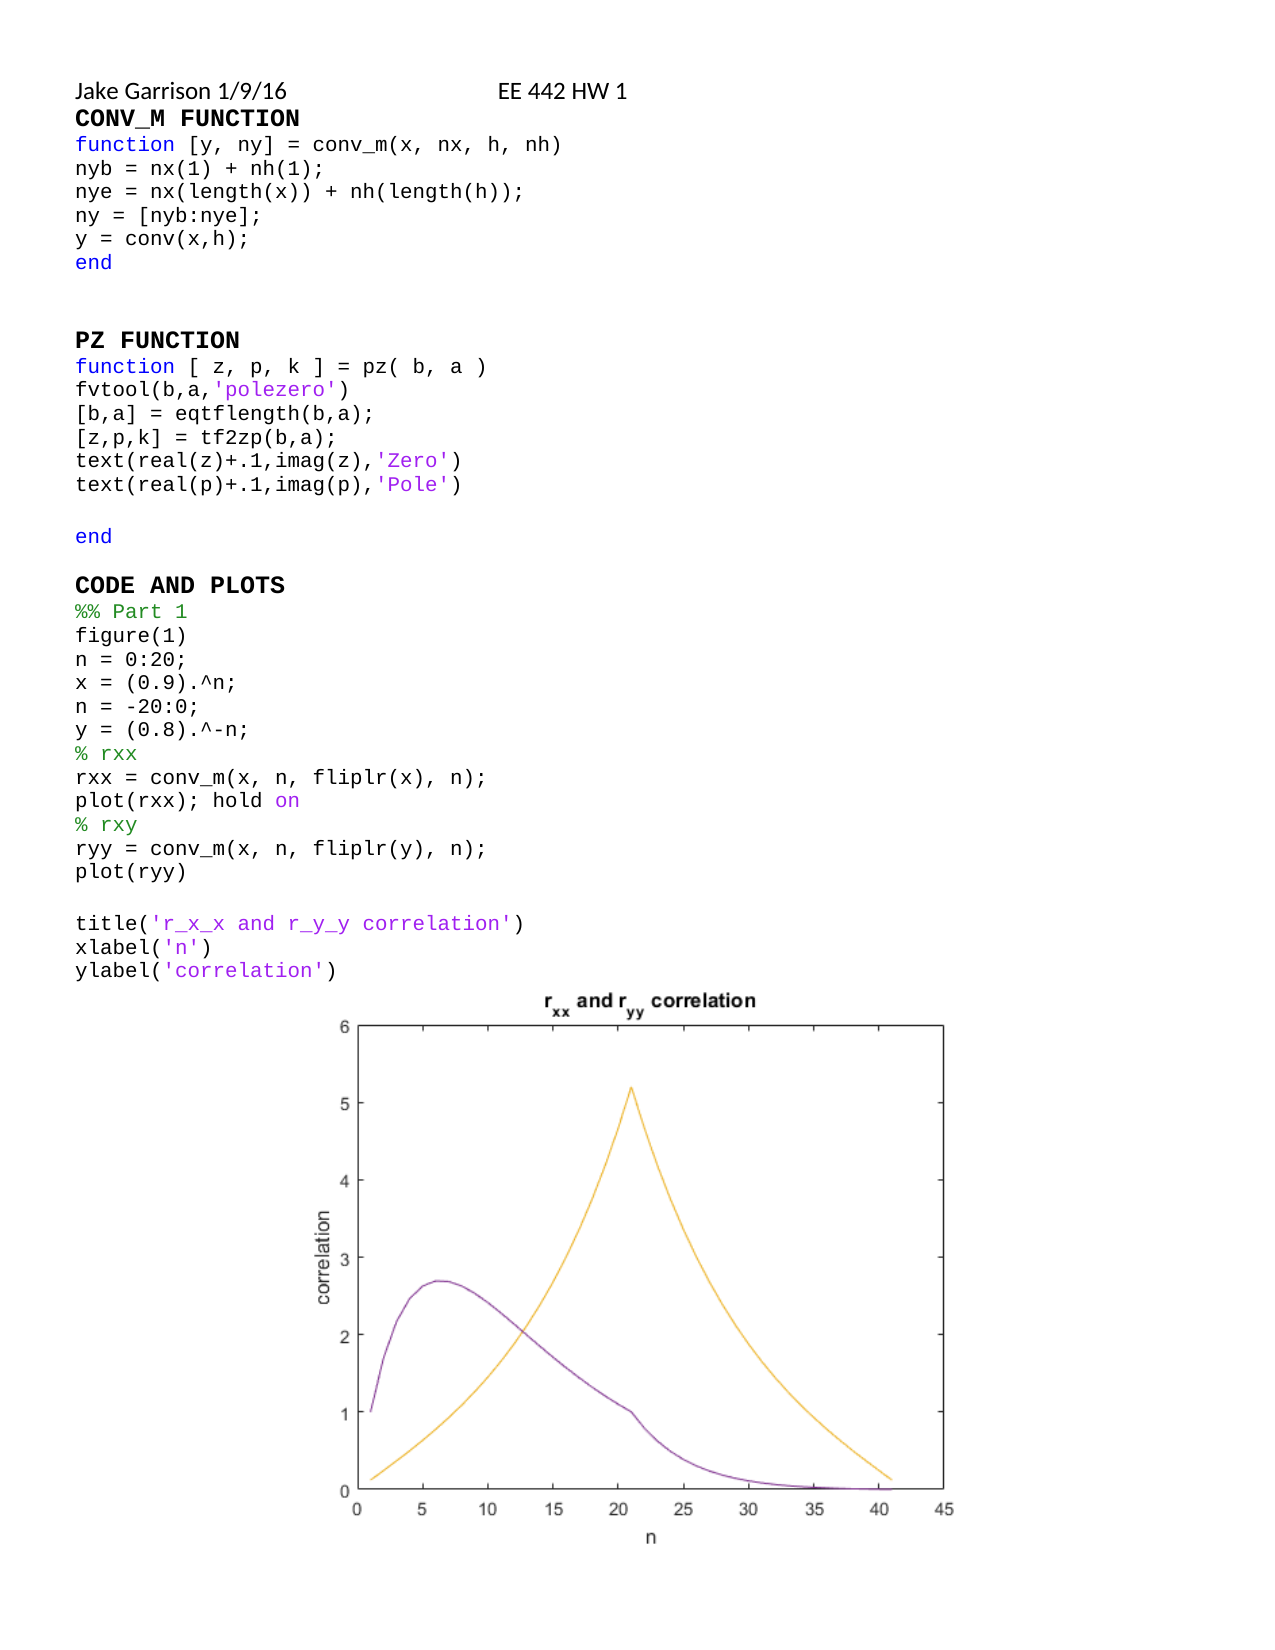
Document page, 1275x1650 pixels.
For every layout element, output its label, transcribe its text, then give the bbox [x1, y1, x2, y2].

text rxx = conv_m(x, n, fliplr(x), n); [75, 767, 1200, 790]
text end [75, 252, 1200, 276]
text end [75, 526, 1200, 549]
picture [259, 983, 1016, 1552]
text [b,a] = eqtflength(b,a); [75, 403, 1200, 427]
text CONV_M FUNCTION [75, 106, 1200, 134]
text % rxx [75, 743, 1200, 767]
text ylabel('correlation') [75, 960, 1200, 984]
text title('r_x_x and r_y_y correlation') [75, 913, 1200, 937]
text n = 0:20; [75, 648, 1200, 672]
text fvtool(b,a,'polezero') [75, 379, 1200, 403]
text PZ FUNCTION [75, 327, 1200, 356]
text function [y, ny] = conv_m(x, nx, h, nh) [75, 134, 1200, 157]
text function [ z, p, k ] = pz( b, a ) [75, 356, 1200, 379]
text % rxy [75, 814, 1200, 838]
text plot(rxx); hold on [75, 790, 1200, 814]
text plot(ryy) [75, 861, 1200, 885]
text ny = [nyb:nye]; [75, 205, 1200, 228]
text x = (0.9).^n; [75, 672, 1200, 696]
text nye = nx(length(x)) + nh(length(h)); [75, 181, 1200, 205]
text n = -20:0; [75, 696, 1200, 719]
text y = conv(x,h); [75, 228, 1200, 252]
text nyb = nx(1) + nh(1); [75, 157, 1200, 181]
text figure(1) [75, 625, 1200, 648]
text %% Part 1 [75, 601, 1200, 625]
text CODE AND PLOTS [75, 573, 1200, 601]
text text(real(p)+.1,imag(p),'Pole') [75, 474, 1200, 498]
text [z,p,k] = tf2zp(b,a); [75, 427, 1200, 450]
text ryy = conv_m(x, n, fliplr(y), n); [75, 838, 1200, 861]
text y = (0.8).^-n; [75, 719, 1200, 743]
text xlabel('n') [75, 937, 1200, 960]
text text(real(z)+.1,imag(z),'Zero') [75, 450, 1200, 474]
